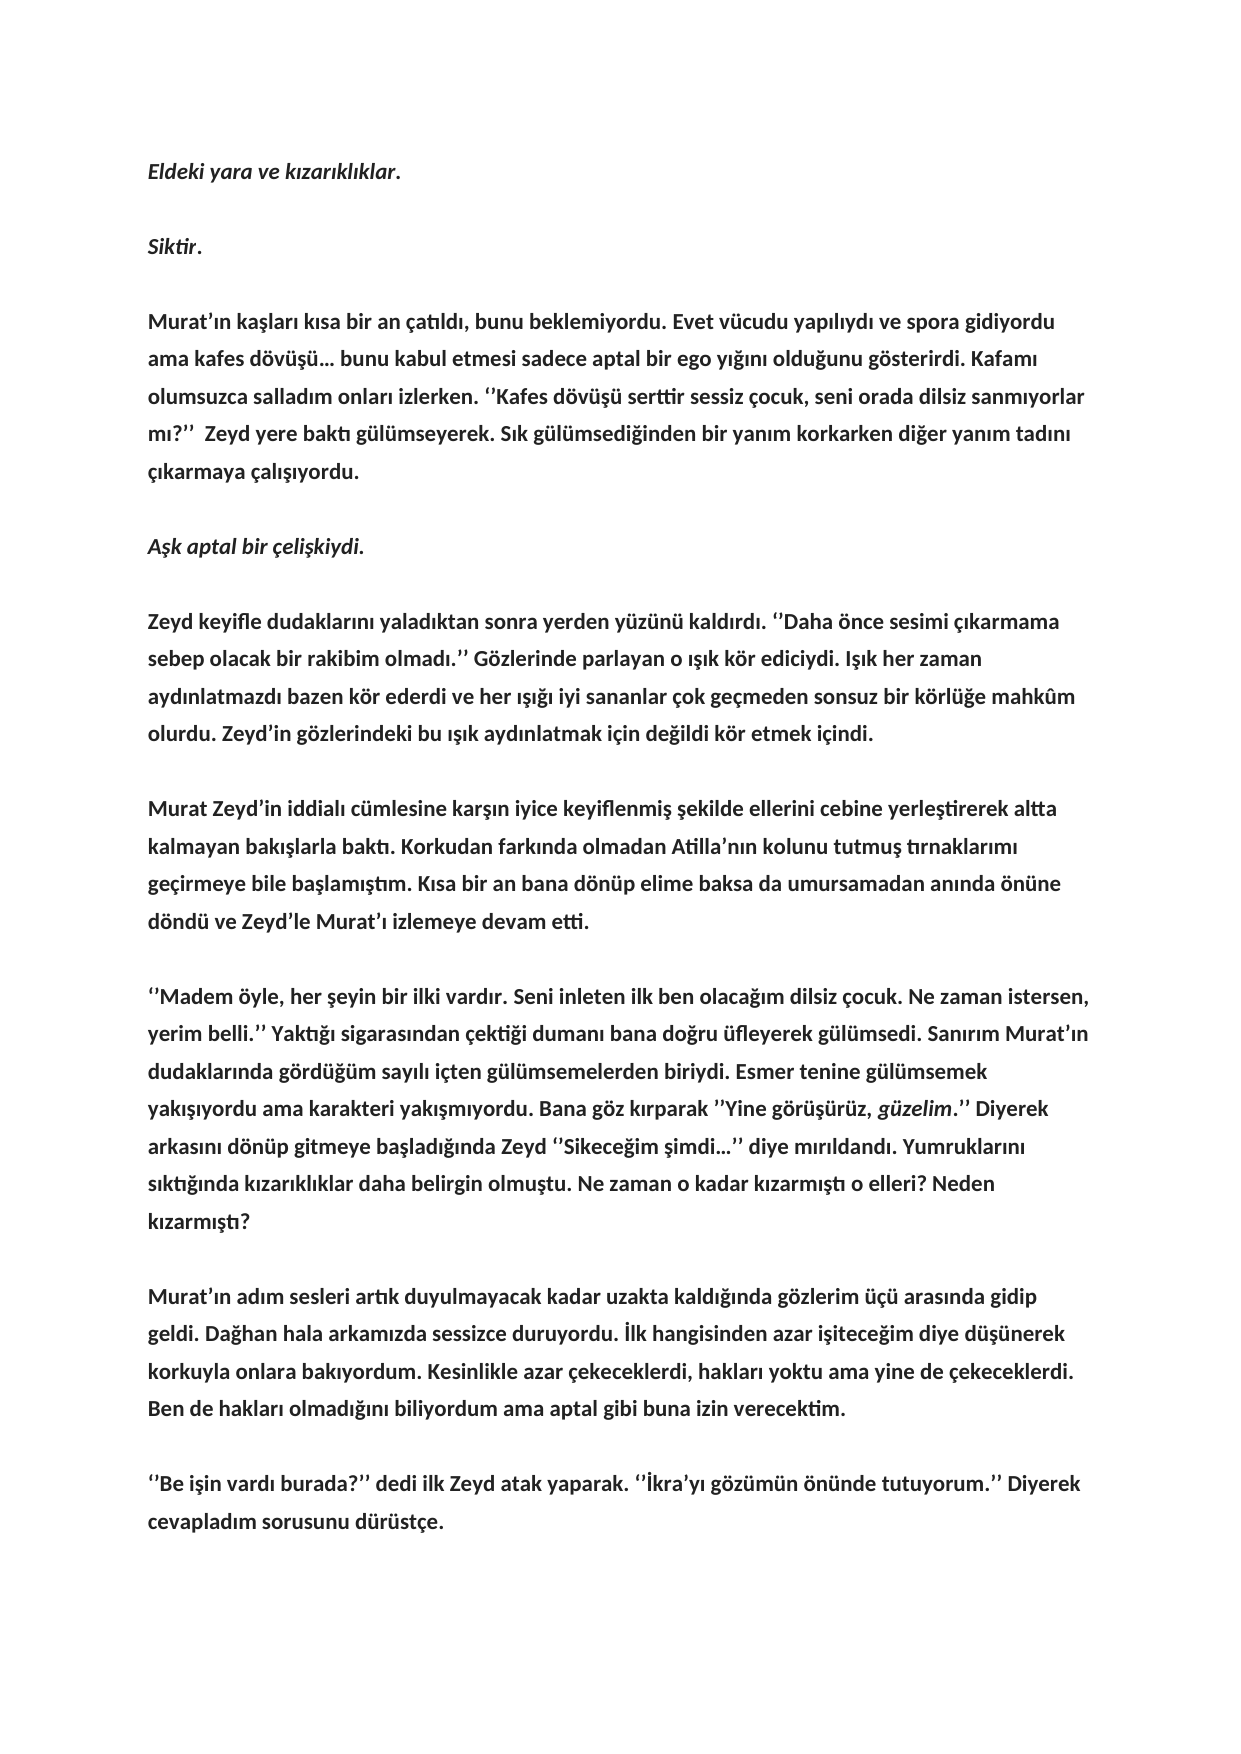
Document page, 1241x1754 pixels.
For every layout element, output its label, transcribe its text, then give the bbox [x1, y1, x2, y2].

text ‘’Madem öyle, her şeyin bir ilki vardır. Seni inleten ilk ben olacağım dilsiz çocuk. Ne zaman istersen, yerim belli.’’ Yaktığı sigarasından çektiği dumanı bana doğru üfleyerek gülümsedi. Sanırım Murat’ın dudaklarında gördüğüm sayılı içten gülümsemelerden biriydi. Esmer tenine gülümsemek yakışıyordu ama karakteri yakışmıyordu. Bana göz kırparak ’’Yine görüşürüz, güzelim.’’ Diyerek arkasını dönüp gitmeye başladığında Zeyd ‘’Sikeceğim şimdi…’’ diye mırıldandı. Yumruklarını sıktığında kızarıklıklar daha belirgin olmuştu. Ne zaman o kadar kızarmıştı o elleri? Neden kızarmıştı? [148, 973, 1093, 1235]
text Zeyd keyifle dudaklarını yaladıktan sonra yerden yüzünü kaldırdı. ‘’Daha önce sesimi çıkarmama sebep olacak bir rakibim olmadı.’’ Gözlerinde parlayan o ışık kör ediciydi. Işık her zaman aydınlatmazdı bazen kör ederdi ve her ışığı iyi sananlar çok geçmeden sonsuz bir körlüğe mahkûm olurdu. Zeyd’in gözlerindeki bu ışık aydınlatmak için değildi kör etmek içindi. [148, 598, 1093, 748]
text Murat’ın kaşları kısa bir an çatıldı, bunu beklemiyordu. Evet vücudu yapılıydı ve spora gidiyordu ama kafes dövüşü… bunu kabul etmesi sadece aptal bir ego yığını olduğunu gösterirdi. Kafamı olumsuzca salladım onları izlerken. ‘’Kafes dövüşü serttir sessiz çocuk, seni orada dilsiz sanmıyorlar mı?’’ Zeyd yere baktı gülümseyerek. Sık gülümsediğinden bir yanım korkarken diğer yanım tadını çıkarmaya çalışıyordu. [148, 298, 1093, 485]
text Siktir. [148, 223, 1093, 260]
text Aşk aptal bir çelişkiydi. [148, 523, 1093, 560]
text ‘’Be işin vardı burada?’’ dedi ilk Zeyd atak yaparak. ‘’İkra’yı gözümün önünde tutuyorum.’’ Diyerek cevapladım sorusunu dürüstçe. [148, 1460, 1093, 1535]
text Murat Zeyd’in iddialı cümlesine karşın iyice keyiflenmiş şekilde ellerini cebine yerleştirerek altta kalmayan bakışlarla baktı. Korkudan farkında olmadan Atilla’nın kolunu tutmuş tırnaklarımı geçirmeye bile başlamıştım. Kısa bir an bana dönüp elime baksa da umursamadan anında önüne döndü ve Zeyd’le Murat’ı izlemeye devam etti. [148, 785, 1093, 935]
text Eldeki yara ve kızarıklıklar. [148, 148, 1093, 185]
text Murat’ın adım sesleri artık duyulmayacak kadar uzakta kaldığında gözlerim üçü arasında gidip geldi. Dağhan hala arkamızda sessizce duruyordu. İlk hangisinden azar işiteceğim diye düşünerek korkuyla onlara bakıyordum. Kesinlikle azar çekeceklerdi, hakları yoktu ama yine de çekeceklerdi. Ben de hakları olmadığını biliyordum ama aptal gibi buna izin verecektim. [148, 1273, 1093, 1423]
